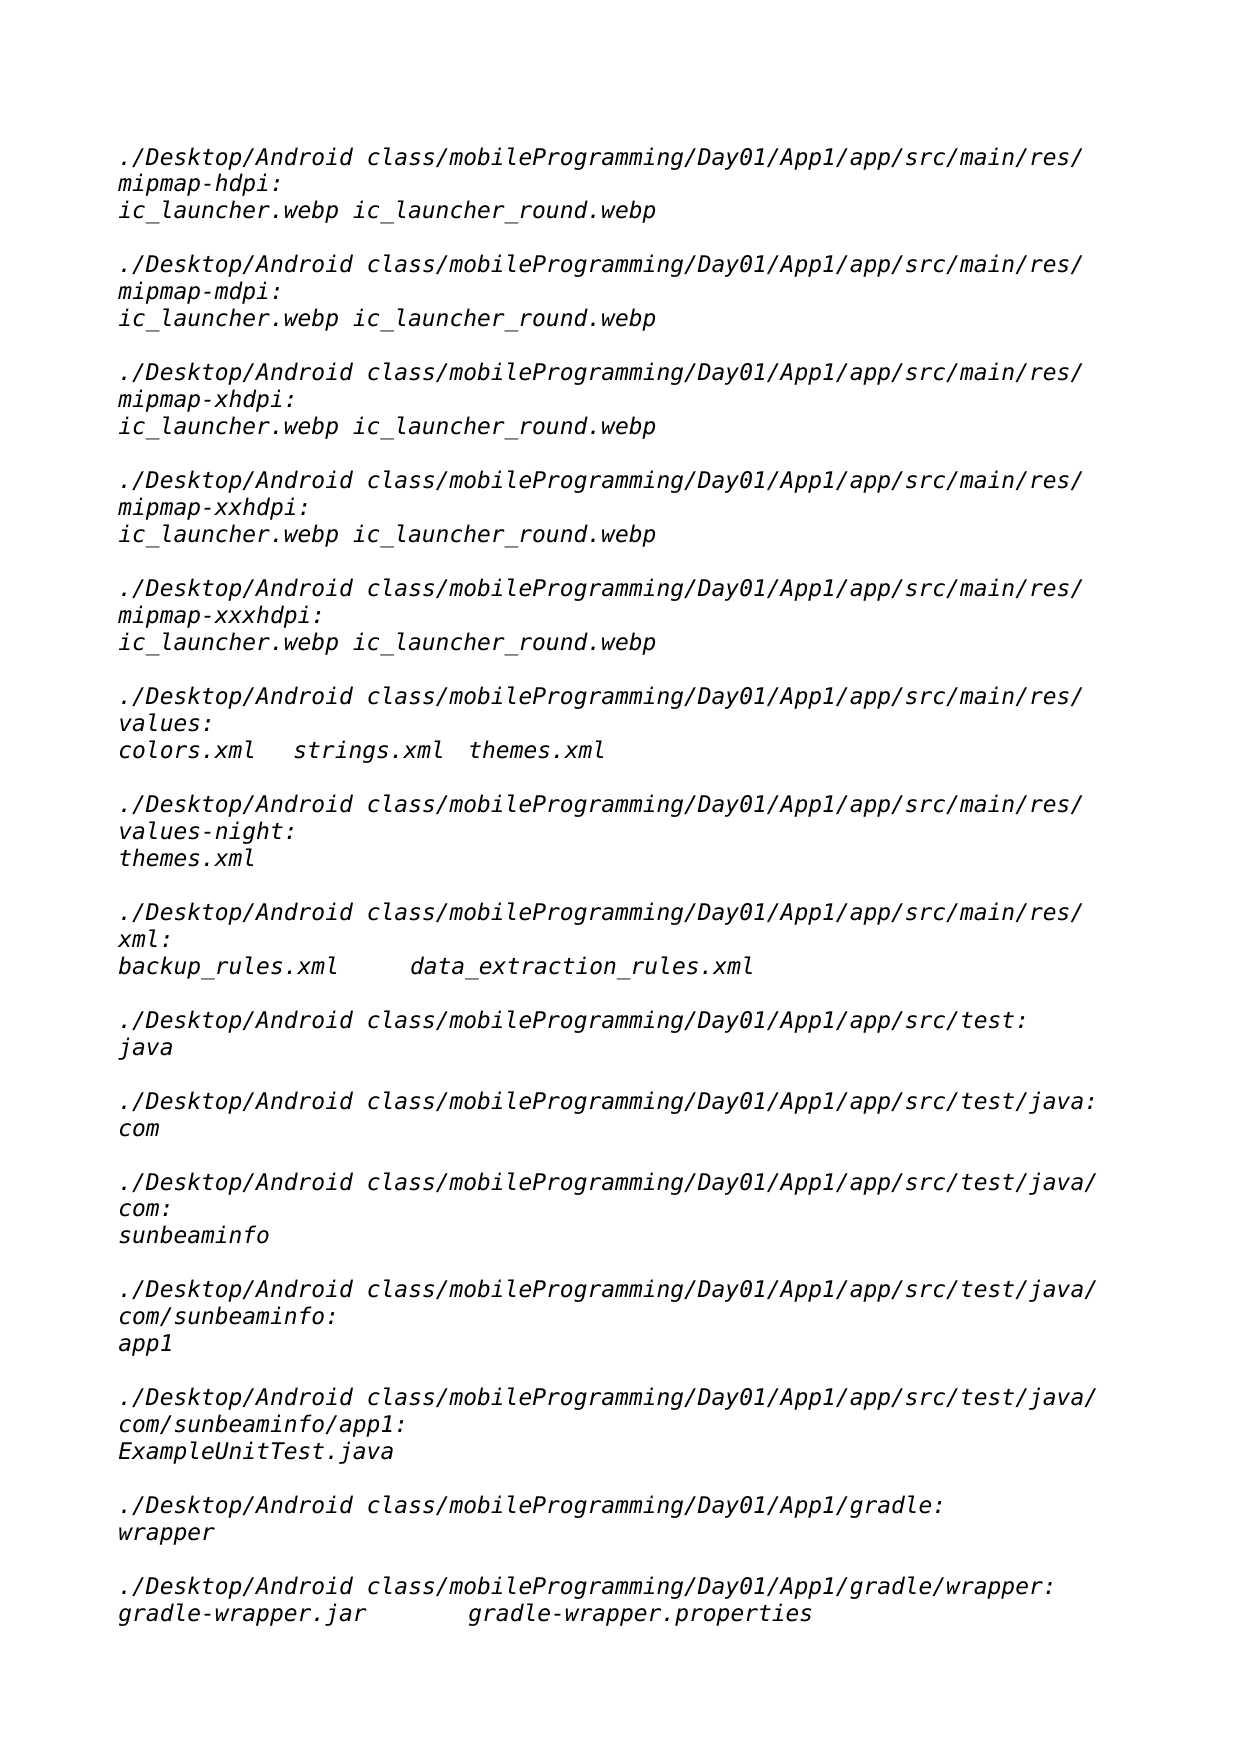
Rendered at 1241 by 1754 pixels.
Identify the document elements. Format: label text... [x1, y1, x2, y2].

text ./Desktop/Android class/mobileProgramming/Day01/App1/app/src/main/res/ xml: [118, 899, 1109, 953]
text ./Desktop/Android class/mobileProgramming/Day01/App1/app/src/main/res/ mipmap-hdpi: [118, 144, 1084, 197]
text ./Desktop/Android class/mobileProgramming/Day01/App1/app/src/main/res/ values: [118, 683, 1109, 737]
text sunbeaminfo [118, 1222, 1109, 1249]
text colors.xml strings.xml themes.xml [118, 737, 1109, 764]
text ./Desktop/Android class/mobileProgramming/Day01/App1/gradle/wrapper: gradle-wrapper.jar gradle-wrapper.properties [118, 1573, 1057, 1627]
text ./Desktop/Android class/mobileProgramming/Day01/App1/gradle: wrapper [118, 1492, 1003, 1546]
text ./Desktop/Android class/mobileProgramming/Day01/App1/app/src/main/res/ mipmap-xhdpi: [118, 359, 1084, 413]
text ic_launcher.webp ic_launcher_round.webp [118, 305, 1109, 332]
text ./Desktop/Android class/mobileProgramming/Day01/App1/app/src/test: java [118, 1007, 1057, 1061]
text ic_launcher.webp ic_launcher_round.webp [118, 629, 1109, 656]
text ./Desktop/Android class/mobileProgramming/Day01/App1/app/src/main/res/ mipmap-xxxhdpi: [118, 575, 1084, 629]
text ./Desktop/Android class/mobileProgramming/Day01/App1/app/src/test/java: com [118, 1088, 1109, 1141]
text ic_launcher.webp ic_launcher_round.webp [118, 521, 1109, 548]
text app1 [118, 1330, 1109, 1357]
text ic_launcher.webp ic_launcher_round.webp [118, 413, 1109, 440]
text ./Desktop/Android class/mobileProgramming/Day01/App1/app/src/test/java/ com/sunbeaminfo/app1: [118, 1384, 1109, 1438]
text backup_rules.xml data_extraction_rules.xml [118, 953, 1109, 979]
text ./Desktop/Android class/mobileProgramming/Day01/App1/app/src/main/res/ mipmap-xxhdpi: [118, 467, 1084, 521]
text ExampleUnitTest.java [118, 1438, 1109, 1465]
text ./Desktop/Android class/mobileProgramming/Day01/App1/app/src/test/java/ com/sunbeaminfo: [118, 1277, 1109, 1330]
text ./Desktop/Android class/mobileProgramming/Day01/App1/app/src/main/res/ mipmap-mdpi: [118, 252, 1084, 305]
text ic_launcher.webp ic_launcher_round.webp [118, 197, 1109, 224]
text ./Desktop/Android class/mobileProgramming/Day01/App1/app/src/test/java/ com: [118, 1169, 1109, 1222]
text themes.xml [118, 845, 1109, 872]
text ./Desktop/Android class/mobileProgramming/Day01/App1/app/src/main/res/ values-night: [118, 791, 1084, 845]
